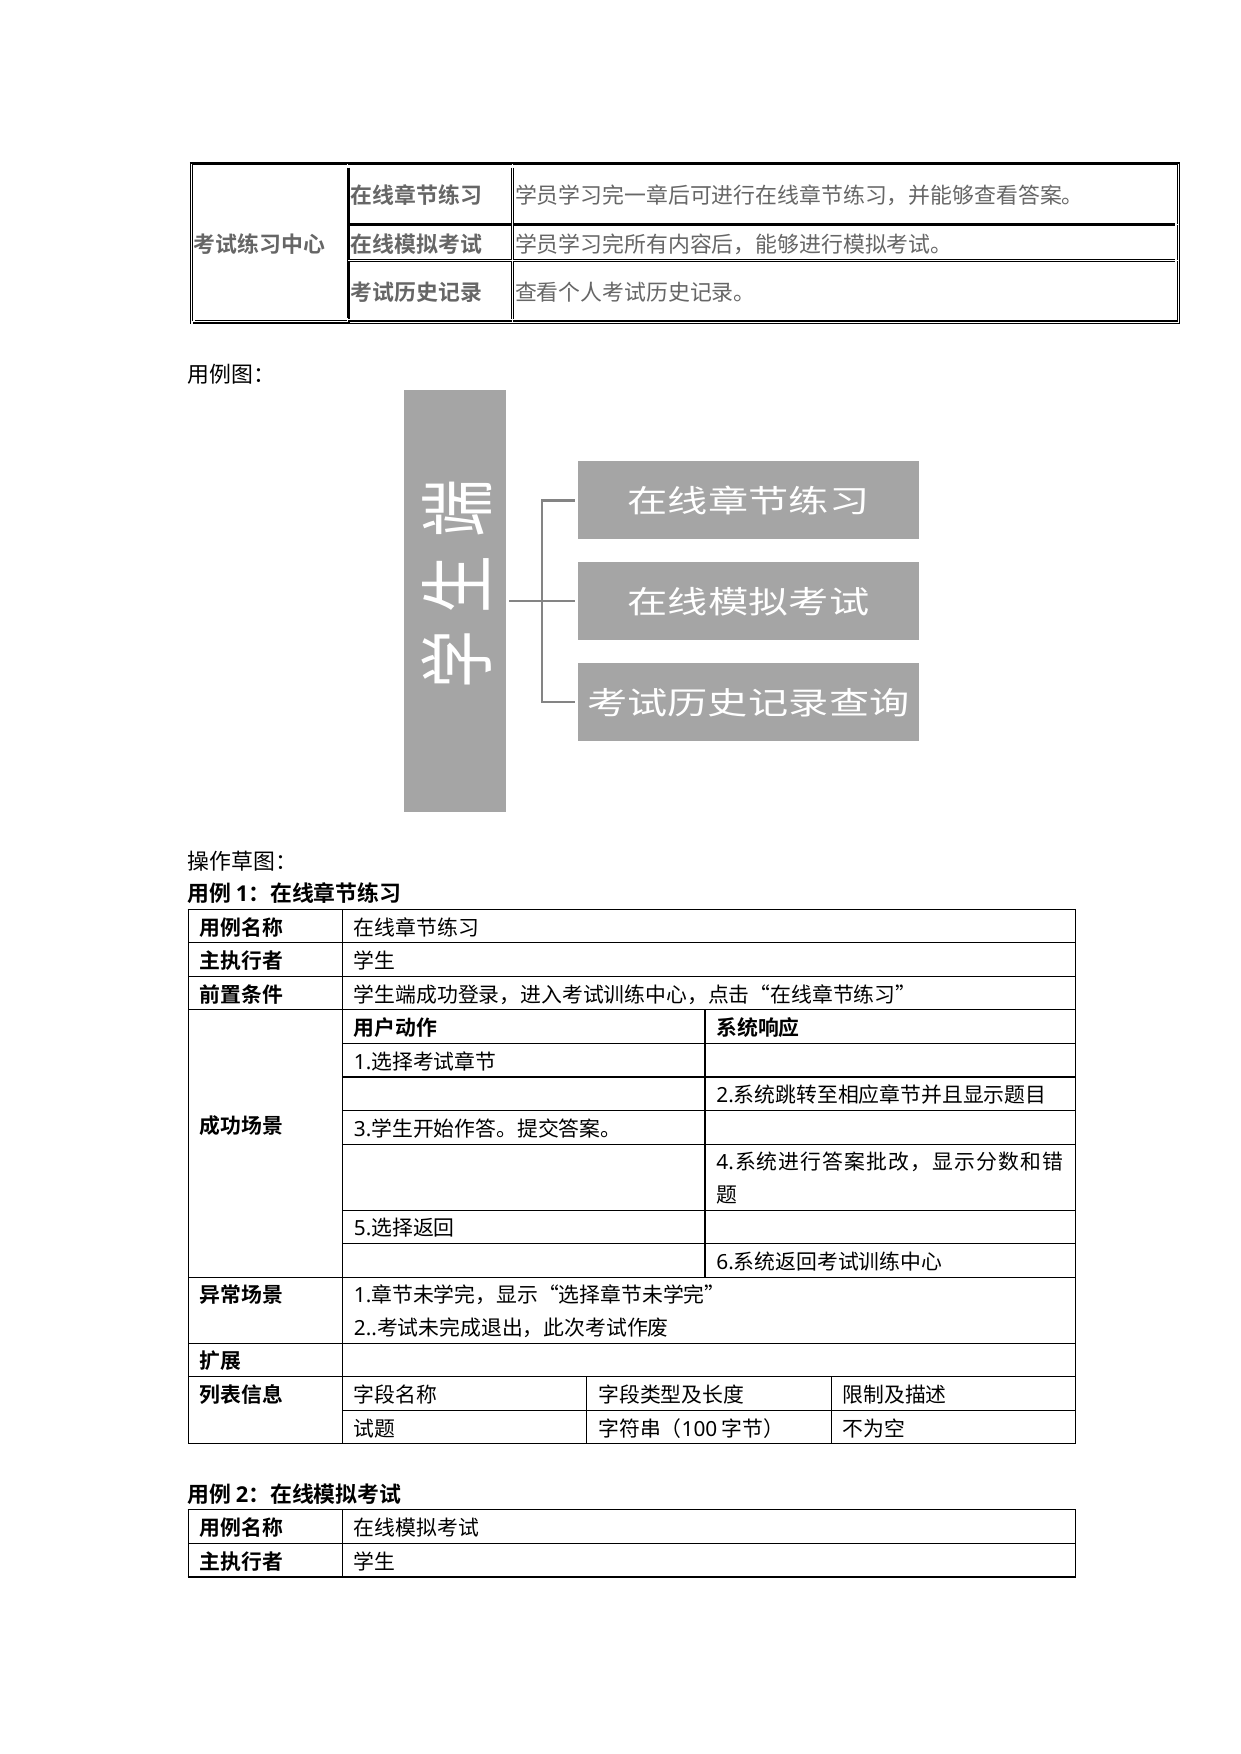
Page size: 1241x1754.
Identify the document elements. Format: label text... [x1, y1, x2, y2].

table_cell 6.系统返回考试训练中心 [706, 1244, 1075, 1277]
table_cell 成功场景 [189, 1010, 342, 1277]
table_cell [706, 1211, 1075, 1243]
table_cell 字段类型及长度 [587, 1377, 831, 1410]
table_cell [706, 1111, 1075, 1143]
table_cell 前置条件 [189, 977, 342, 1009]
table_cell 试题 [343, 1411, 586, 1443]
text 用例1：在线章节练习 [187, 876, 1053, 909]
table_cell 扩展 [189, 1344, 342, 1376]
text 操作草图： [187, 844, 1053, 876]
table_header 在线章节练习 [343, 910, 1075, 942]
table_cell 1.章节未学完，显示“选择章节未学完” 2..考试未完成退出，此次考试作废 [343, 1278, 1075, 1343]
table_cell 字段名称 [343, 1377, 586, 1410]
table_cell 学生 [343, 1544, 1075, 1576]
table_cell 学员学习完所有内容后，能够进行模拟考试。 [514, 223, 1178, 259]
table_cell 1.选择考试章节 [343, 1044, 704, 1076]
table_cell 考试历史记录 [348, 262, 512, 320]
table_cell 学生端成功登录，进入考试训练中心，点击“在线章节练习” [343, 977, 1075, 1009]
table_cell 字符串（100字节） [587, 1411, 831, 1443]
table_cell 2.系统跳转至相应章节并且显示题目 [706, 1078, 1075, 1110]
table_cell 主执行者 [189, 943, 342, 976]
table_cell 主执行者 [189, 1544, 342, 1576]
table_cell 在线模拟考试 [350, 226, 511, 259]
table_cell [706, 1044, 1075, 1076]
text 用例图： [187, 356, 1053, 389]
table_header 用例名称 [189, 1510, 342, 1543]
table_cell [343, 1244, 704, 1277]
table_cell [343, 1344, 1075, 1376]
table_cell 异常场景 [189, 1278, 342, 1343]
table_cell 查看个人考试历史记录。 [513, 259, 1178, 320]
table_cell 列表信息 [189, 1377, 342, 1443]
table_cell 5.选择返回 [343, 1211, 704, 1243]
table_cell 学生 [343, 943, 1075, 976]
table_cell 不为空 [832, 1411, 1075, 1443]
table_cell 4.系统进行答案批改，显示分数和错题 [706, 1145, 1075, 1209]
table_cell [343, 1145, 704, 1209]
table_cell 用户动作 [343, 1010, 704, 1043]
table_header 在线模拟考试 [343, 1510, 1075, 1543]
table_cell [343, 1078, 704, 1110]
table_header 学员学习完一章后可进行在线章节练习，并能够查看答案。 [513, 165, 1177, 223]
table_header 在线章节练习 [348, 165, 512, 223]
table_cell 3.学生开始作答。提交答案。 [343, 1111, 704, 1143]
text 用例2：在线模拟考试 [187, 1477, 1053, 1509]
table_cell 限制及描述 [832, 1377, 1075, 1410]
table_cell 系统响应 [706, 1010, 1075, 1043]
table_header 考试练习中心 [193, 164, 348, 320]
table_header 用例名称 [189, 910, 342, 942]
